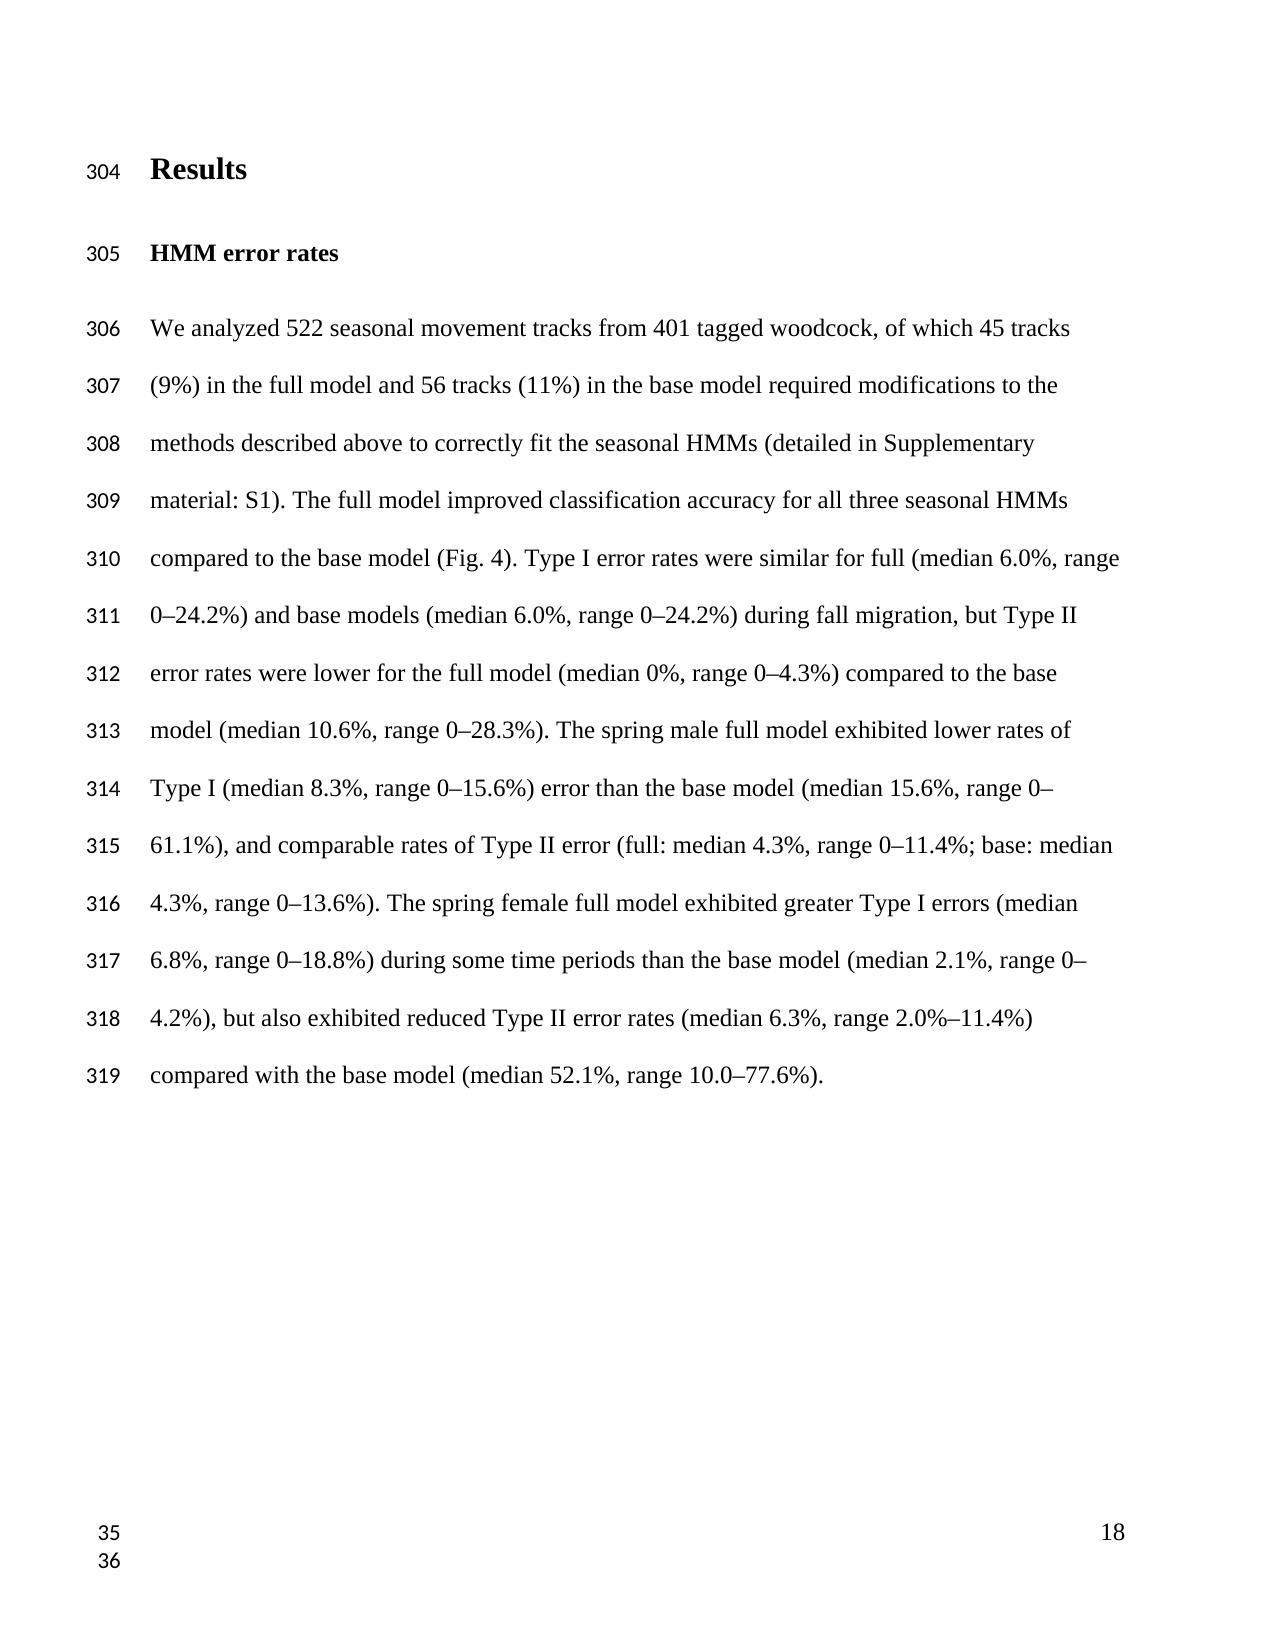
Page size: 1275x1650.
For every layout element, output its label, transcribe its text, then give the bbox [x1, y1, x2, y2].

subtitle Results [150, 150, 1125, 186]
text We analyzed 522 seasonal movement tracks from 401 tagged woodcock, of which 45 tracks (9%) in the full model and 56 tracks (11%) in the base model required modifications to the methods described above to correctly fit the seasonal HMMs (detailed in Supplementary material: S1). The full model improved classification accuracy for all three seasonal HMMs compared to the base model (Fig. 4). Type I error rates were similar for full (median 6.0%, range 0–24.2%) and base models (median 6.0%, range 0–24.2%) during fall migration, but Type II error rates were lower for the full model (median 0%, range 0–4.3%) compared to the base model (median 10.6%, range 0–28.3%). The spring male full model exhibited lower rates of Type I (median 8.3%, range 0–15.6%) error than the base model (median 15.6%, range 0–61.1%), and comparable rates of Type II error (full: median 4.3%, range 0–11.4%; base: median 4.3%, range 0–13.6%). The spring female full model exhibited greater Type I errors (median 6.8%, range 0–18.8%) during some time periods than the base model (median 2.1%, range 0–4.2%), but also exhibited reduced Type II error rates (median 6.3%, range 2.0%–11.4%) compared with the base model (median 52.1%, range 10.0–77.6%). [150, 313, 1125, 1089]
subtitle HMM error rates [150, 238, 1125, 267]
